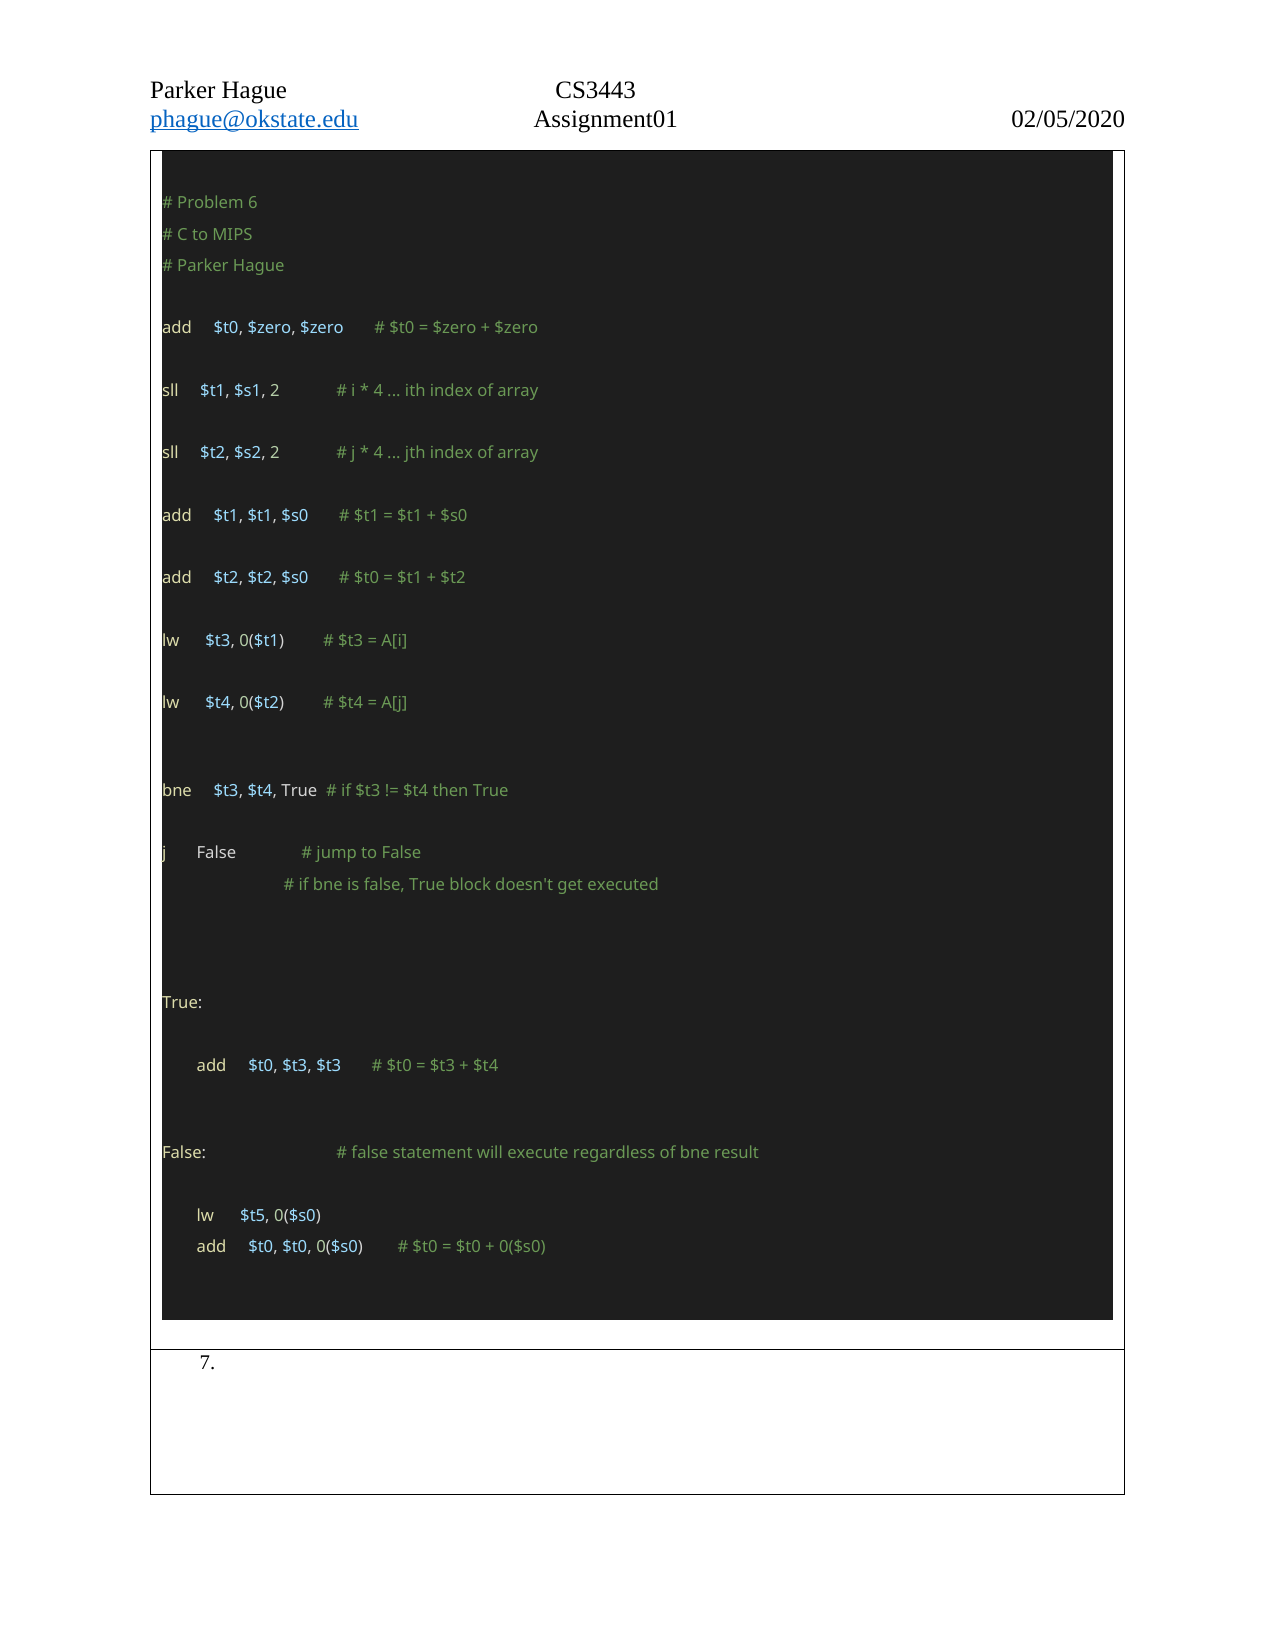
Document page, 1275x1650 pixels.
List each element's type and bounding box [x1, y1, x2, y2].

table_cell [151, 1350, 1124, 1494]
table_cell [151, 151, 1124, 1348]
